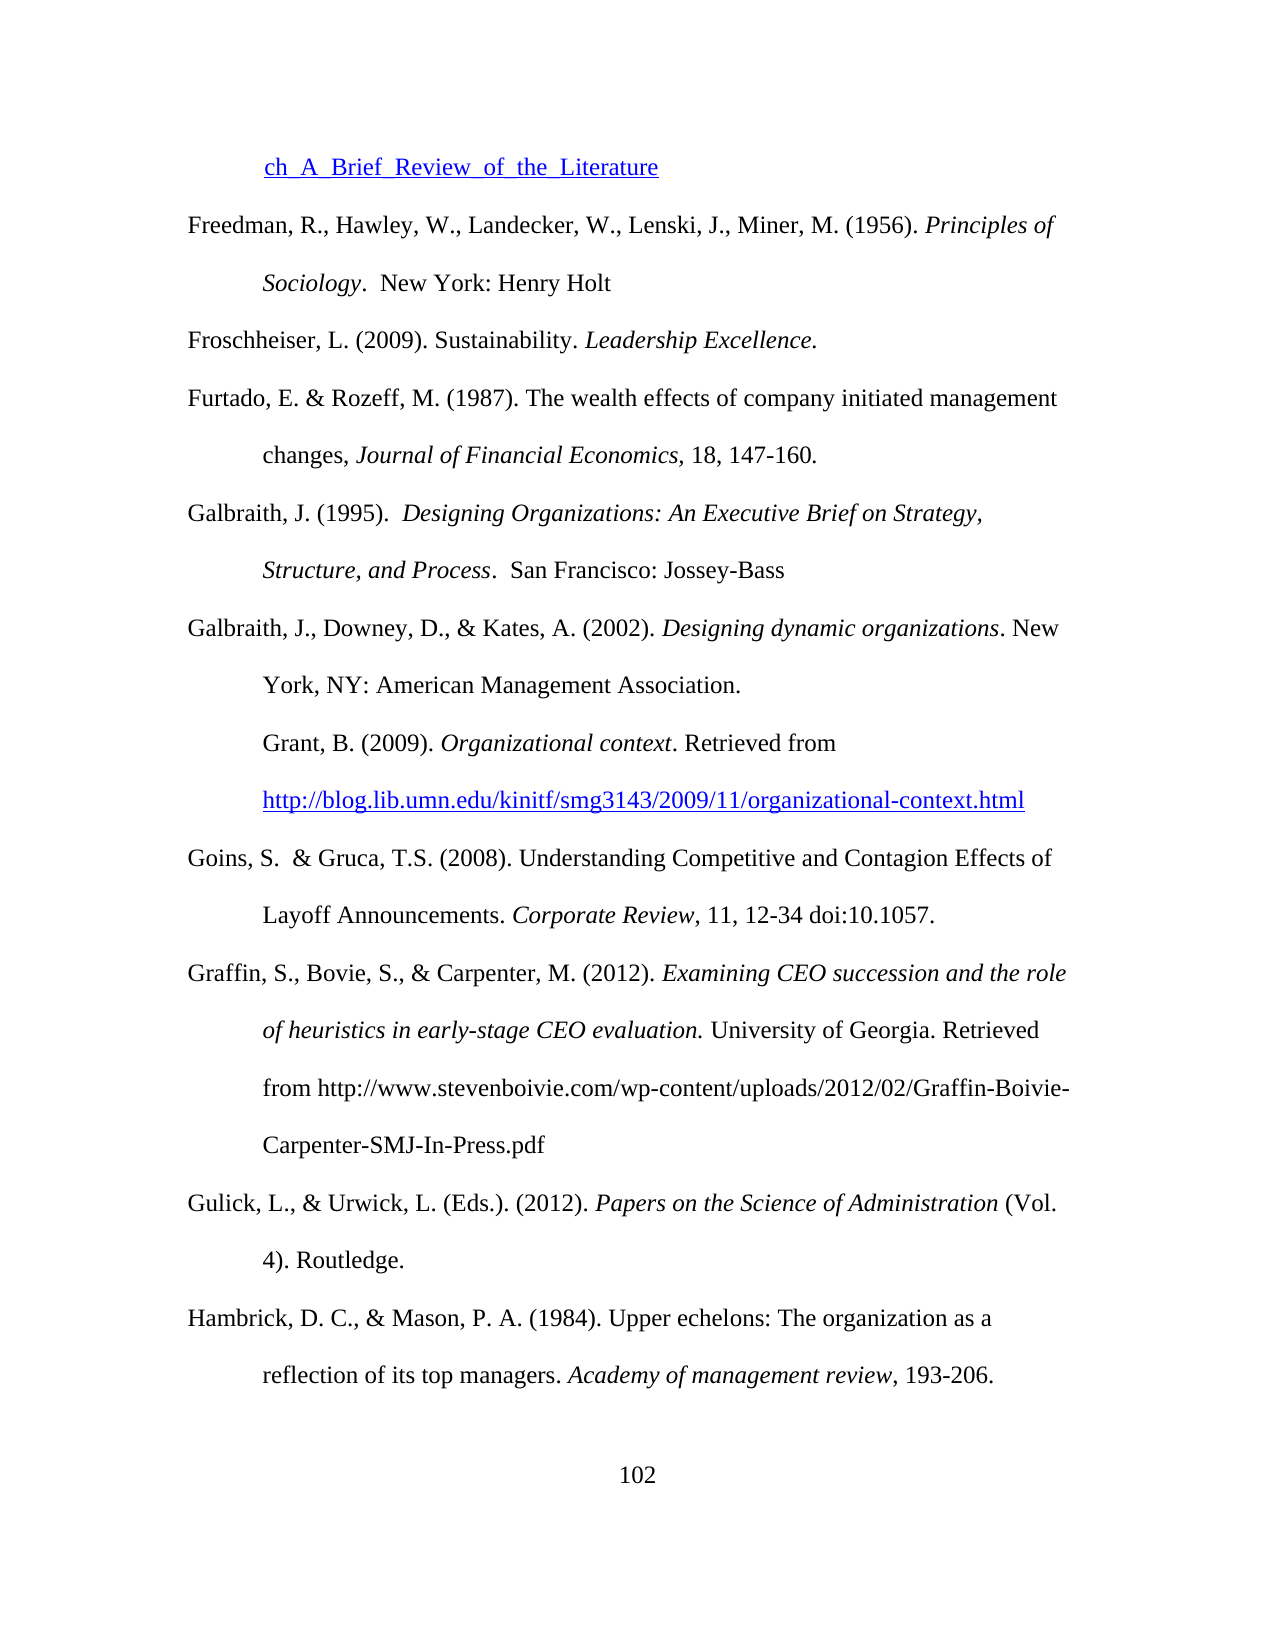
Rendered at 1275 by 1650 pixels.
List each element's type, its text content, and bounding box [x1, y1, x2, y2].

text Freedman, R., Hawley, W., Landecker, W., Lenski, J., Miner, M. (1956). Principles of Sociology. New York: Henry Holt [187, 211, 1087, 297]
text Furtado, E. & Rozeff, M. (1987). The wealth effects of company initiated management changes, Journal of Financial Economics, 18, 147-160. [187, 383, 1087, 469]
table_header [188, 150, 1079, 211]
text Hambrick, D. C., & Mason, P. A. (1984). Upper echelons: The organization as a reflection of its top managers. Academy of management review, 193-206. [187, 1303, 1087, 1389]
text Goins, S. & Gruca, T.S. (2008). Understanding Competitive and Contagion Effects of Layoff Announcements. Corporate Review, 11, 12-34 doi:10.1057. [187, 843, 1087, 929]
text Galbraith, J., Downey, D., & Kates, A. (2002). Designing dynamic organizations. New York, NY: American Management Association. Grant, B. (2009). Organizational context. Retrieved from http://blog.lib.umn.edu/kinitf/smg3143/2009/11/organizational-context.html [187, 613, 1087, 814]
text Galbraith, J. (1995). Designing Organizations: An Executive Brief on Strategy, Structure, and Process. San Francisco: Jossey-Bass [187, 498, 1087, 584]
text Gulick, L., & Urwick, L. (Eds.). (2012). Papers on the Science of Administration (Vol. 4). Routledge. [187, 1188, 1087, 1274]
text Graffin, S., Bovie, S., & Carpenter, M. (2012). Examining CEO succession and the role of heuristics in early-stage CEO evaluation. University of Georgia. Retrieved from http://www.stevenboivie.com/wp-content/uploads/2012/02/Graffin-Boivie-Carpenter-SMJ-In-Press.pdf [187, 958, 1087, 1159]
text Froschheiser, L. (2009). Sustainability. Leadership Excellence. [187, 326, 1087, 354]
